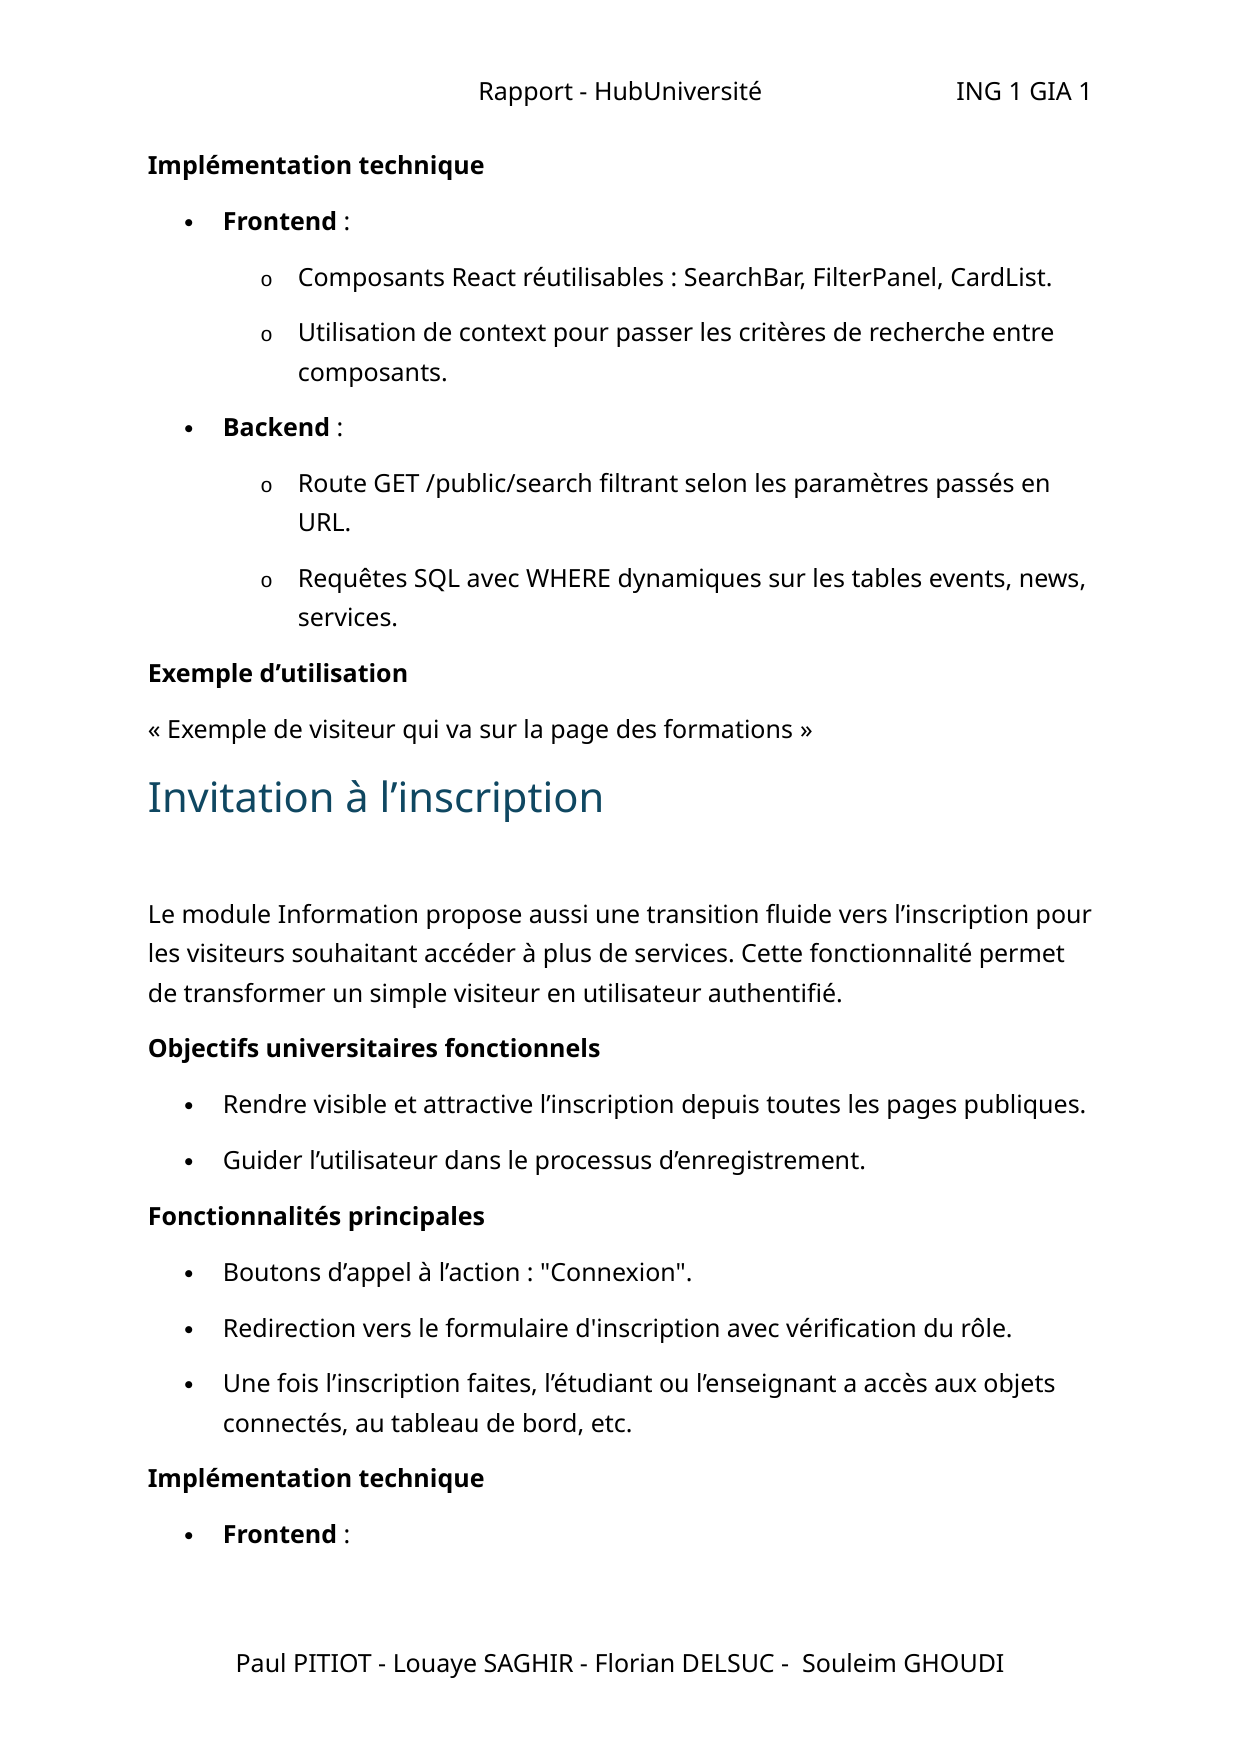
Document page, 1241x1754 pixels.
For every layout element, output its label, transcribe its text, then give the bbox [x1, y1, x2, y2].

list Une fois l’inscription faites, l’étudiant ou l’enseignant a accès aux objets connectés, au tableau de bord, etc. [185, 1366, 1093, 1439]
list Requêtes SQL avec WHERE dynamiques sur les tables events, news, services. [260, 561, 1093, 634]
list Guider l’utilisateur dans le processus d’enregistrement. [185, 1143, 1093, 1177]
list Route GET /public/search filtrant selon les paramètres passés en URL. [260, 466, 1093, 539]
text Fonctionnalités principales [148, 1199, 1093, 1233]
text Implémentation technique [148, 148, 1093, 182]
list Boutons d’appel à l’action : "Connexion". [185, 1254, 1093, 1288]
list Utilisation de context pour passer les critères de recherche entre composants. [260, 315, 1093, 388]
text Objectifs universitaires fonctionnels [148, 1031, 1093, 1065]
subtitle Invitation à l’inscription [148, 768, 1093, 824]
text Exemple d’utilisation [148, 656, 1093, 690]
list Backend : [185, 410, 1093, 444]
text « Exemple de visiteur qui va sur la page des formations » [148, 712, 1093, 746]
text Le module Information propose aussi une transition fluide vers l’inscription pour les visiteurs souhaitant accéder à plus de services. Cette fonctionnalité permet de transformer un simple visiteur en utilisateur authentifié. [148, 897, 1093, 1009]
text Implémentation technique [148, 1461, 1093, 1495]
list Rendre visible et attractive l’inscription depuis toutes les pages publiques. [185, 1087, 1093, 1121]
list Frontend : [185, 203, 1093, 237]
list Frontend : [185, 1517, 1093, 1551]
list Composants React réutilisables : SearchBar, FilterPanel, CardList. [260, 259, 1093, 293]
list Redirection vers le formulaire d'inscription avec vérification du rôle. [185, 1310, 1093, 1344]
